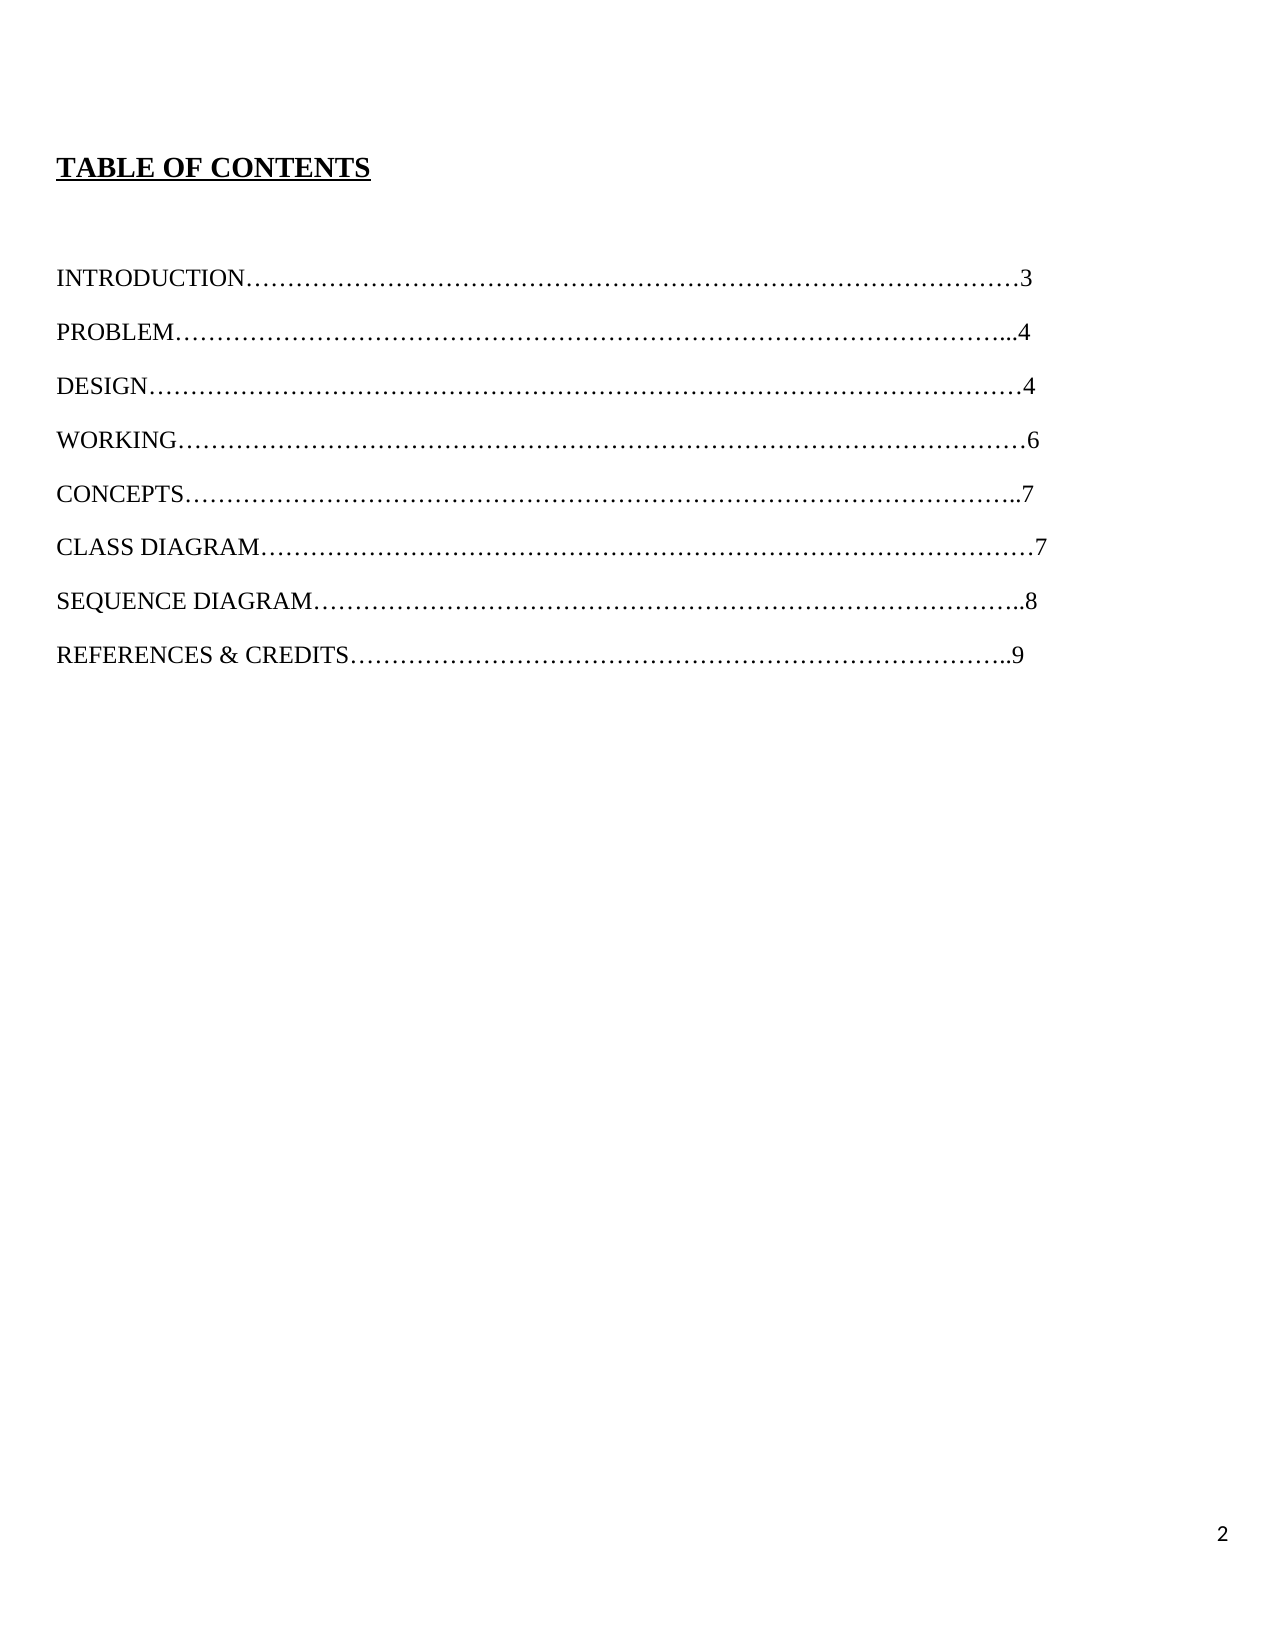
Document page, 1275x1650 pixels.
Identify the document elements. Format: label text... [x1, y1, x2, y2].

text TABLE OF CONTENTS [56, 150, 1228, 183]
text SEQUENCE DIAGRAM…………………………………………………………………………..8 [56, 586, 1228, 615]
text CONCEPTS………………………………………………………………………………………..7 [56, 479, 1228, 507]
text CLASS DIAGRAM…………………………………………………………………………………7 [56, 532, 1228, 561]
text INTRODUCTION…………………………………………………………………………………3 [56, 263, 1228, 292]
text DESIGN……………………………………………………………………………………………4 [56, 371, 1228, 400]
text WORKING…………………………………………………………………………………………6 [56, 425, 1228, 453]
text REFERENCES & CREDITS……………………………………………………………………..9 [56, 640, 1228, 669]
text PROBLEM………………………………………………………………………………………...4 [56, 317, 1228, 346]
